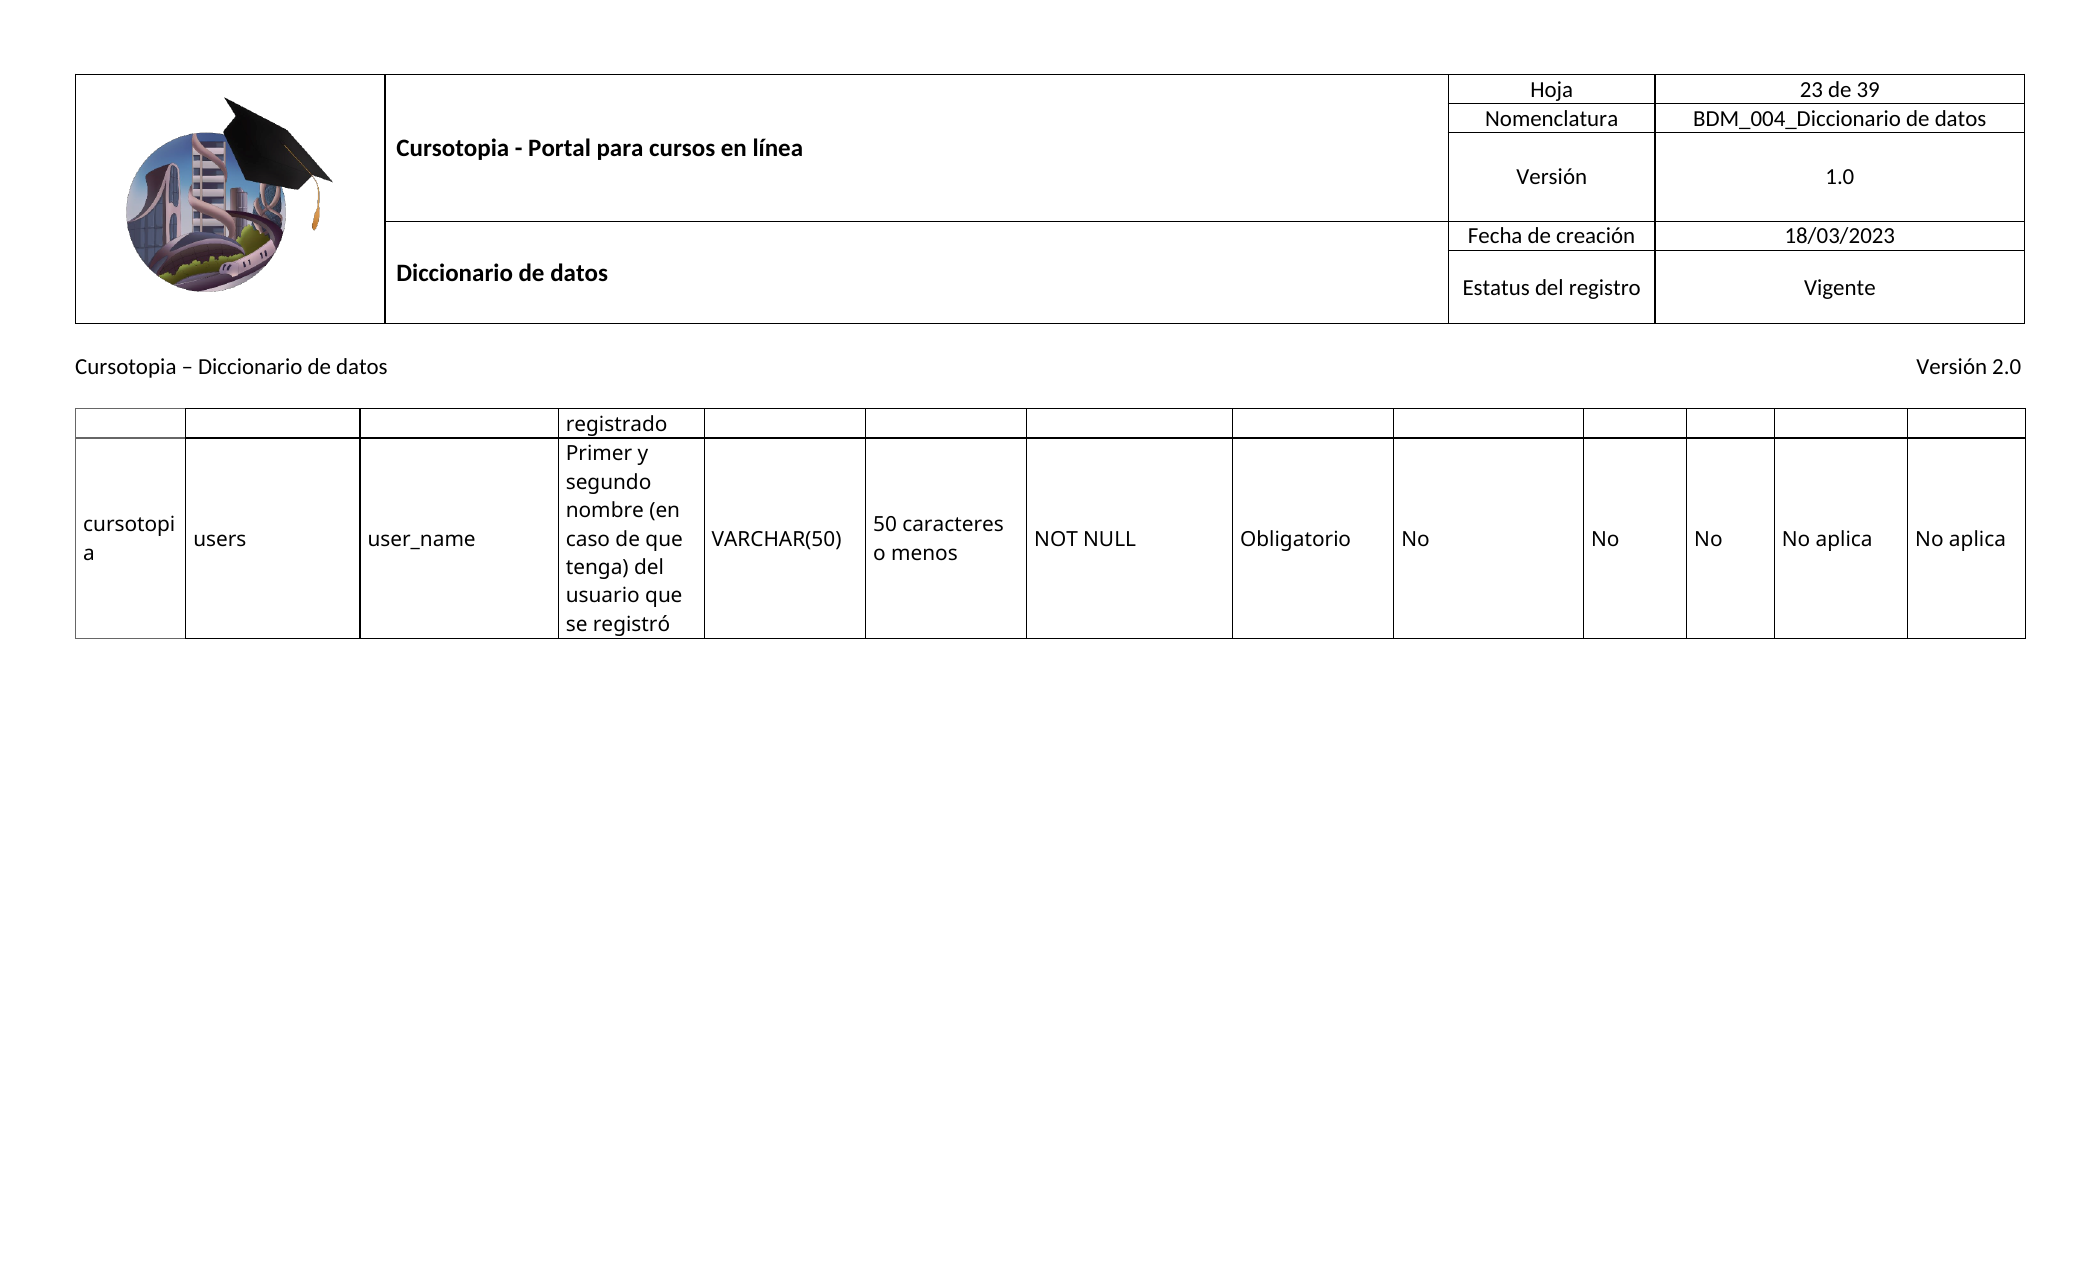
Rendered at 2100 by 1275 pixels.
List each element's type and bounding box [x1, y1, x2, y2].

picture [126, 97, 333, 292]
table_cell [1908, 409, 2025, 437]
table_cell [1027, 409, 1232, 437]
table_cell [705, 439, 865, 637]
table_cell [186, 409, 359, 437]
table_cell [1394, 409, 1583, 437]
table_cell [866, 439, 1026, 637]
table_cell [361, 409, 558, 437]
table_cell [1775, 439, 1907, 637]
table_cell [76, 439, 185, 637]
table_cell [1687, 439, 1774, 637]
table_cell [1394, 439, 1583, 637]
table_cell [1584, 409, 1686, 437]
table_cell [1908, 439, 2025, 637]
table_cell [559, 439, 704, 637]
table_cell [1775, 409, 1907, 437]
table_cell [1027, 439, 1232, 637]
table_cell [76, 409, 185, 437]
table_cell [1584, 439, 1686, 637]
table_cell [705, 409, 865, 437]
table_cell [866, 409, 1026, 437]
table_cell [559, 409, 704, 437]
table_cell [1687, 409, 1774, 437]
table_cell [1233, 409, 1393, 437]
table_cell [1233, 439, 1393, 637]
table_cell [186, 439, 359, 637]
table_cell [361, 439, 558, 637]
